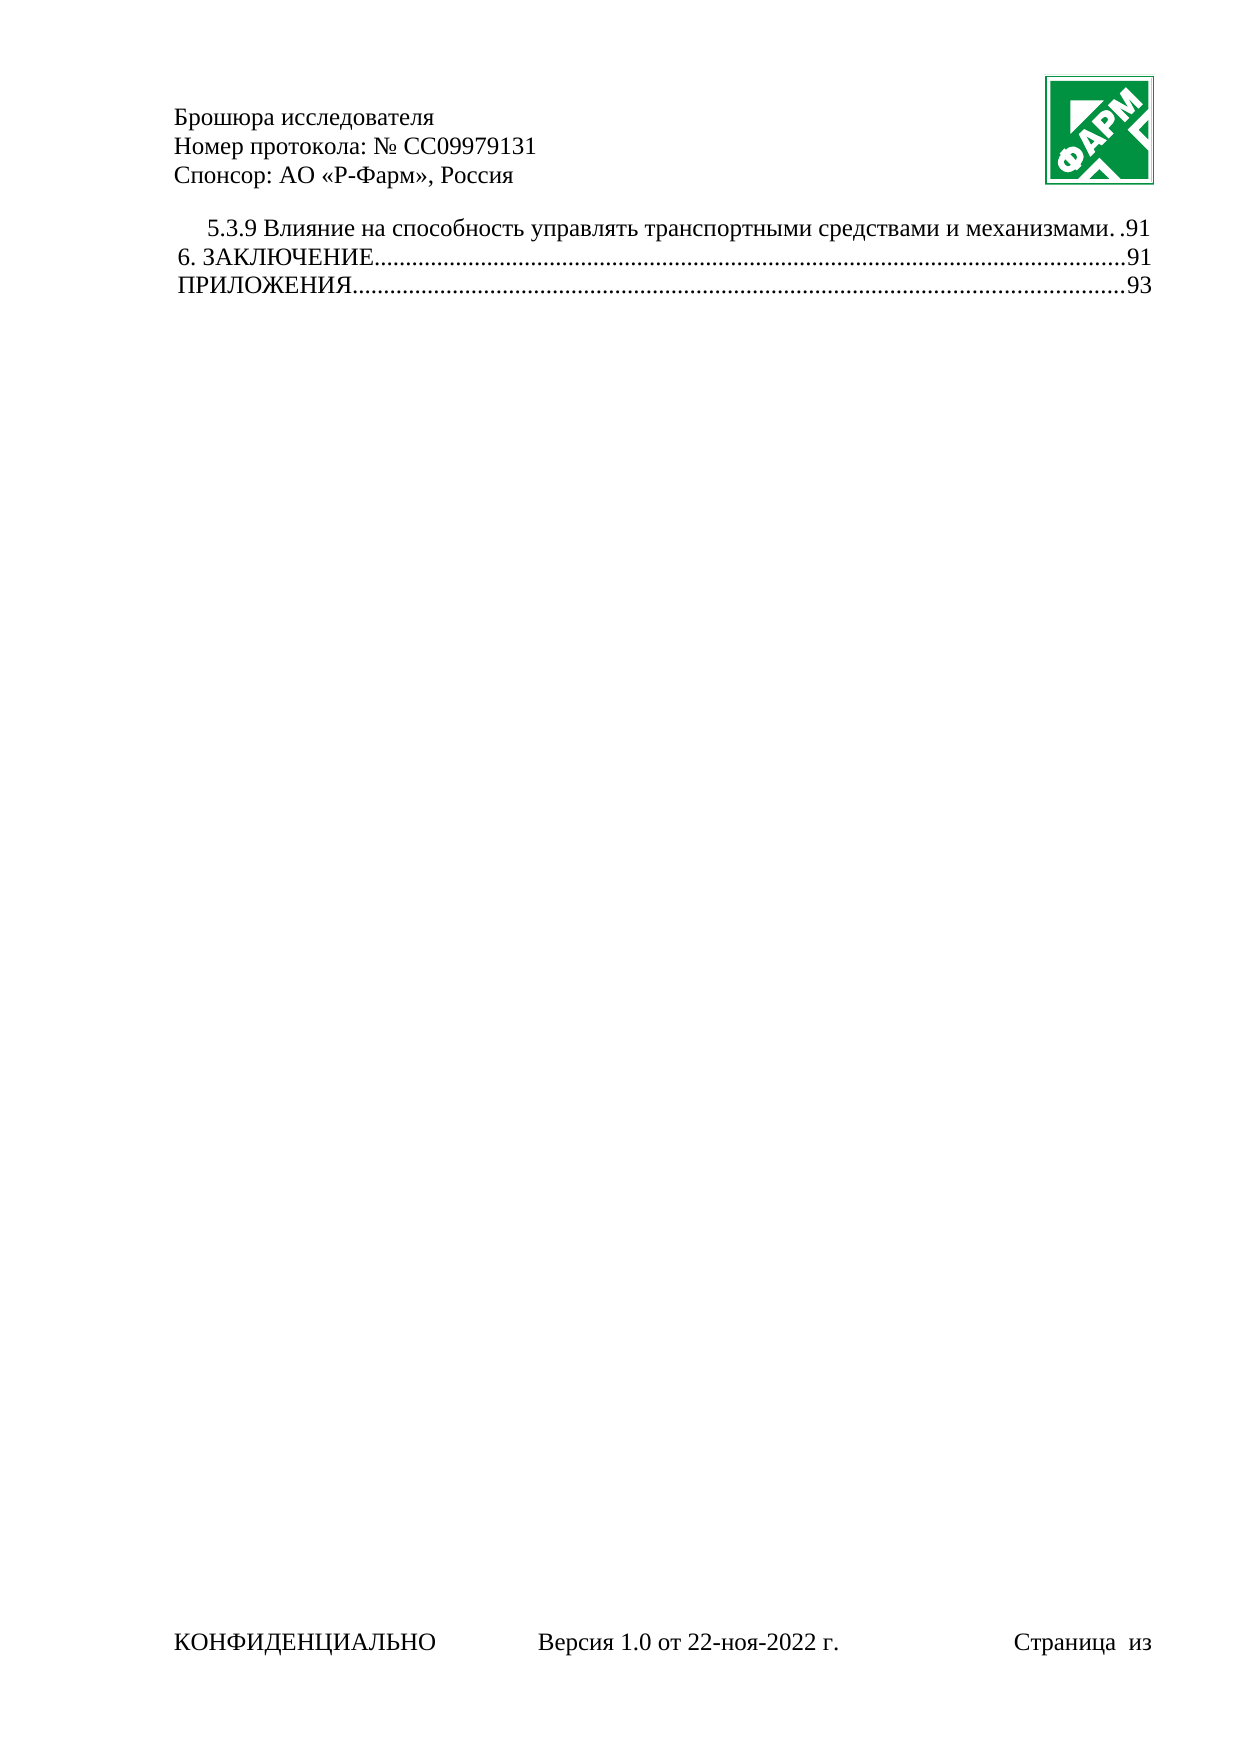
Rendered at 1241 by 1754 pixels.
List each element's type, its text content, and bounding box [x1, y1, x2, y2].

text ПРИЛОЖЕНИЯ 93 [177, 270, 1152, 299]
text 5.3.9 Влияние на способность управлять транспортными средствами и механизмами 91 [177, 213, 1152, 242]
text 6. ЗАКЛЮЧЕНИЕ 91 [177, 242, 1152, 270]
